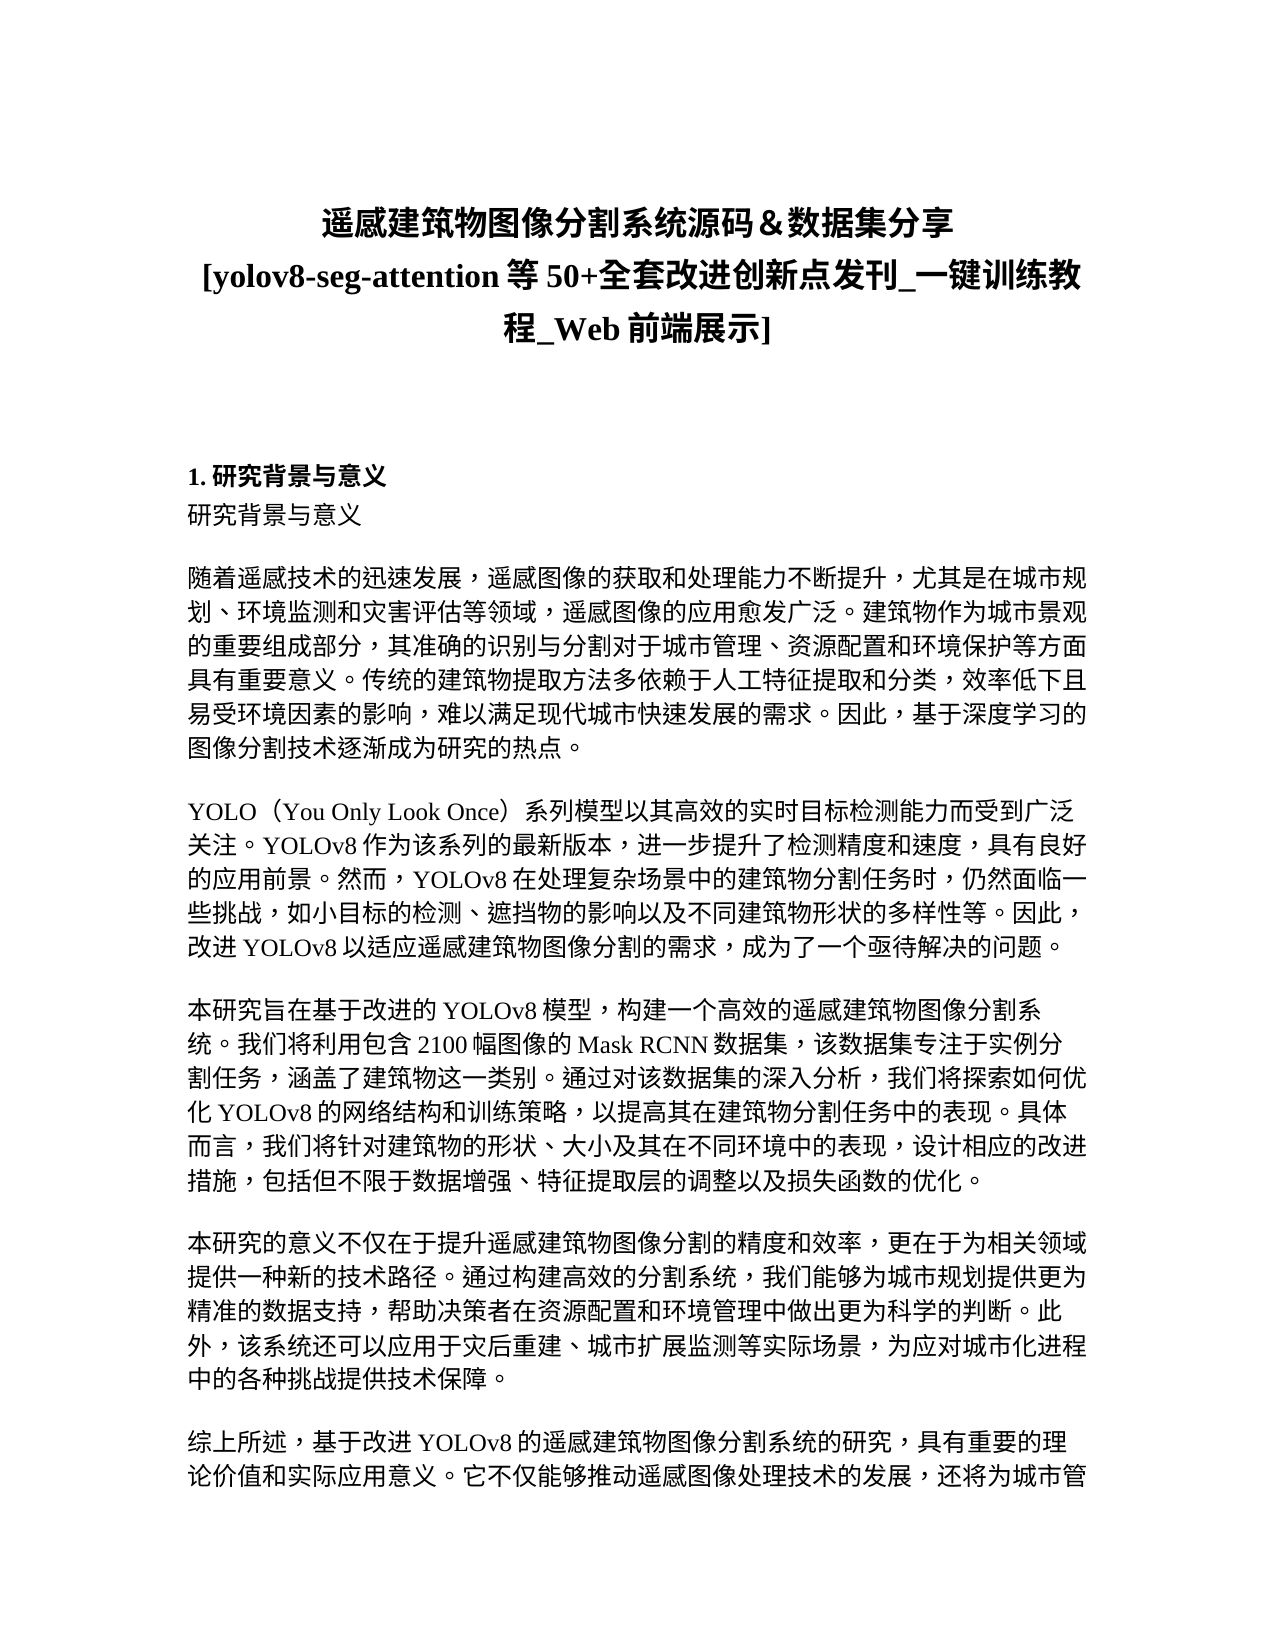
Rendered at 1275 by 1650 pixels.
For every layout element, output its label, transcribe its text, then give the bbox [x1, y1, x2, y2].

subtitle 遥感建筑物图像分割系统源码＆数据集分享 [yolov8-seg-attention等50+全套改进创新点发刊_一键训练教程_Web前端展示] [187, 200, 1087, 350]
subtitle 1. 研究背景与意义 [187, 459, 1087, 493]
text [187, 498, 1087, 1493]
